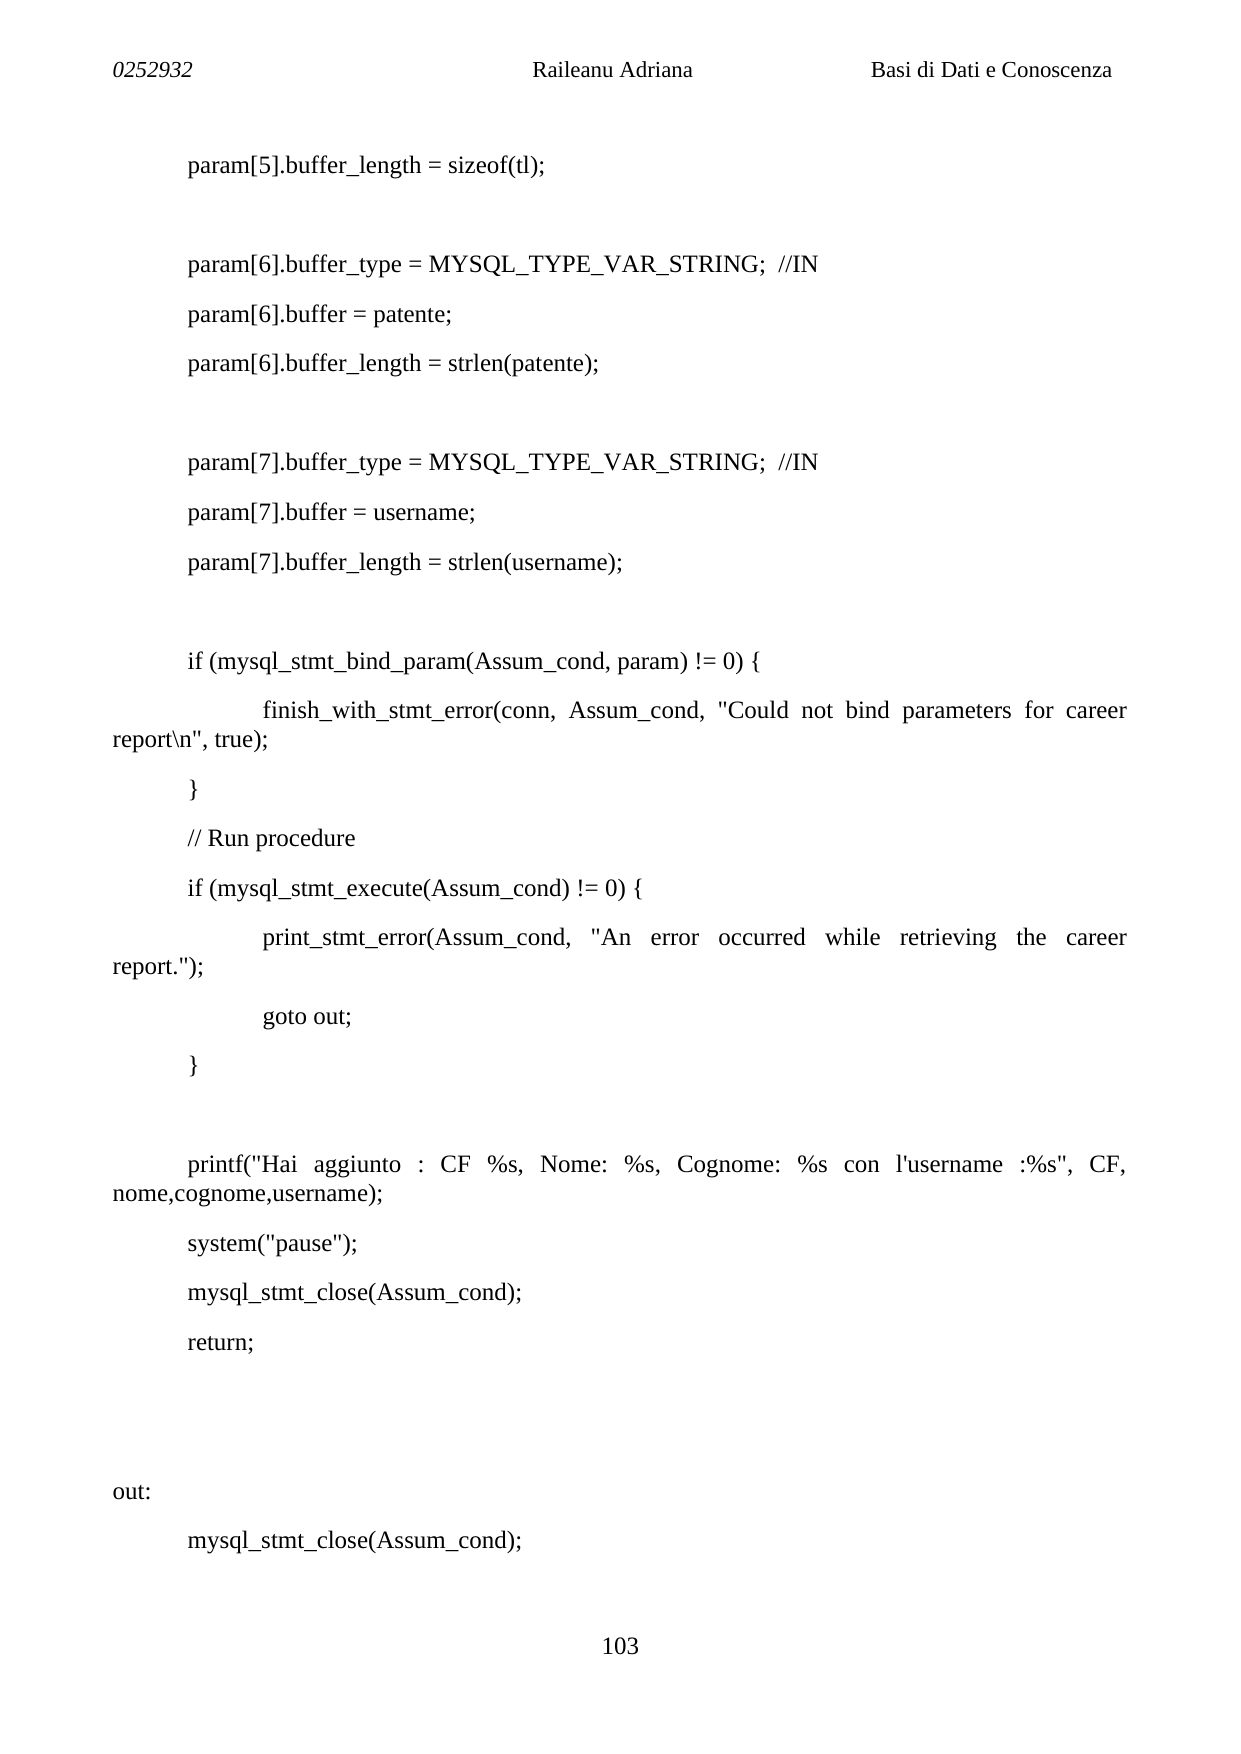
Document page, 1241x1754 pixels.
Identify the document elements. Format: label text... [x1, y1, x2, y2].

text mysql_stmt_close(Assum_cond); [112, 1525, 1128, 1554]
text if (mysql_stmt_bind_param(Assum_cond, param) != 0) { [112, 646, 1128, 674]
text finish_with_stmt_error(conn, Assum_cond, "Could not bind parameters for career report\n", true); [112, 695, 1128, 753]
text return; [112, 1327, 1128, 1356]
text printf("Hai aggiunto : CF %s, Nome: %s, Cognome: %s con l'username :%s", CF, nome,cognome,username); [112, 1149, 1128, 1207]
text param[7].buffer_length = strlen(username); [112, 547, 1128, 575]
text } [112, 774, 1128, 802]
text param[6].buffer_length = strlen(patente); [112, 348, 1128, 377]
text param[6].buffer = patente; [112, 299, 1128, 327]
text mysql_stmt_close(Assum_cond); [112, 1277, 1128, 1306]
text } [112, 1050, 1128, 1079]
text system("pause"); [112, 1228, 1128, 1257]
text if (mysql_stmt_execute(Assum_cond) != 0) { [112, 873, 1128, 902]
text goto out; [112, 1001, 1128, 1029]
text out: [112, 1476, 1128, 1504]
text param[5].buffer_length = sizeof(tl); [112, 150, 1128, 179]
text param[6].buffer_type = MYSQL_TYPE_VAR_STRING; //IN [112, 249, 1128, 278]
text param[7].buffer = username; [112, 497, 1128, 526]
text param[7].buffer_type = MYSQL_TYPE_VAR_STRING; //IN [112, 447, 1128, 476]
text print_stmt_error(Assum_cond, "An error occurred while retrieving the career report."); [112, 922, 1128, 980]
text // Run procedure [112, 823, 1128, 852]
